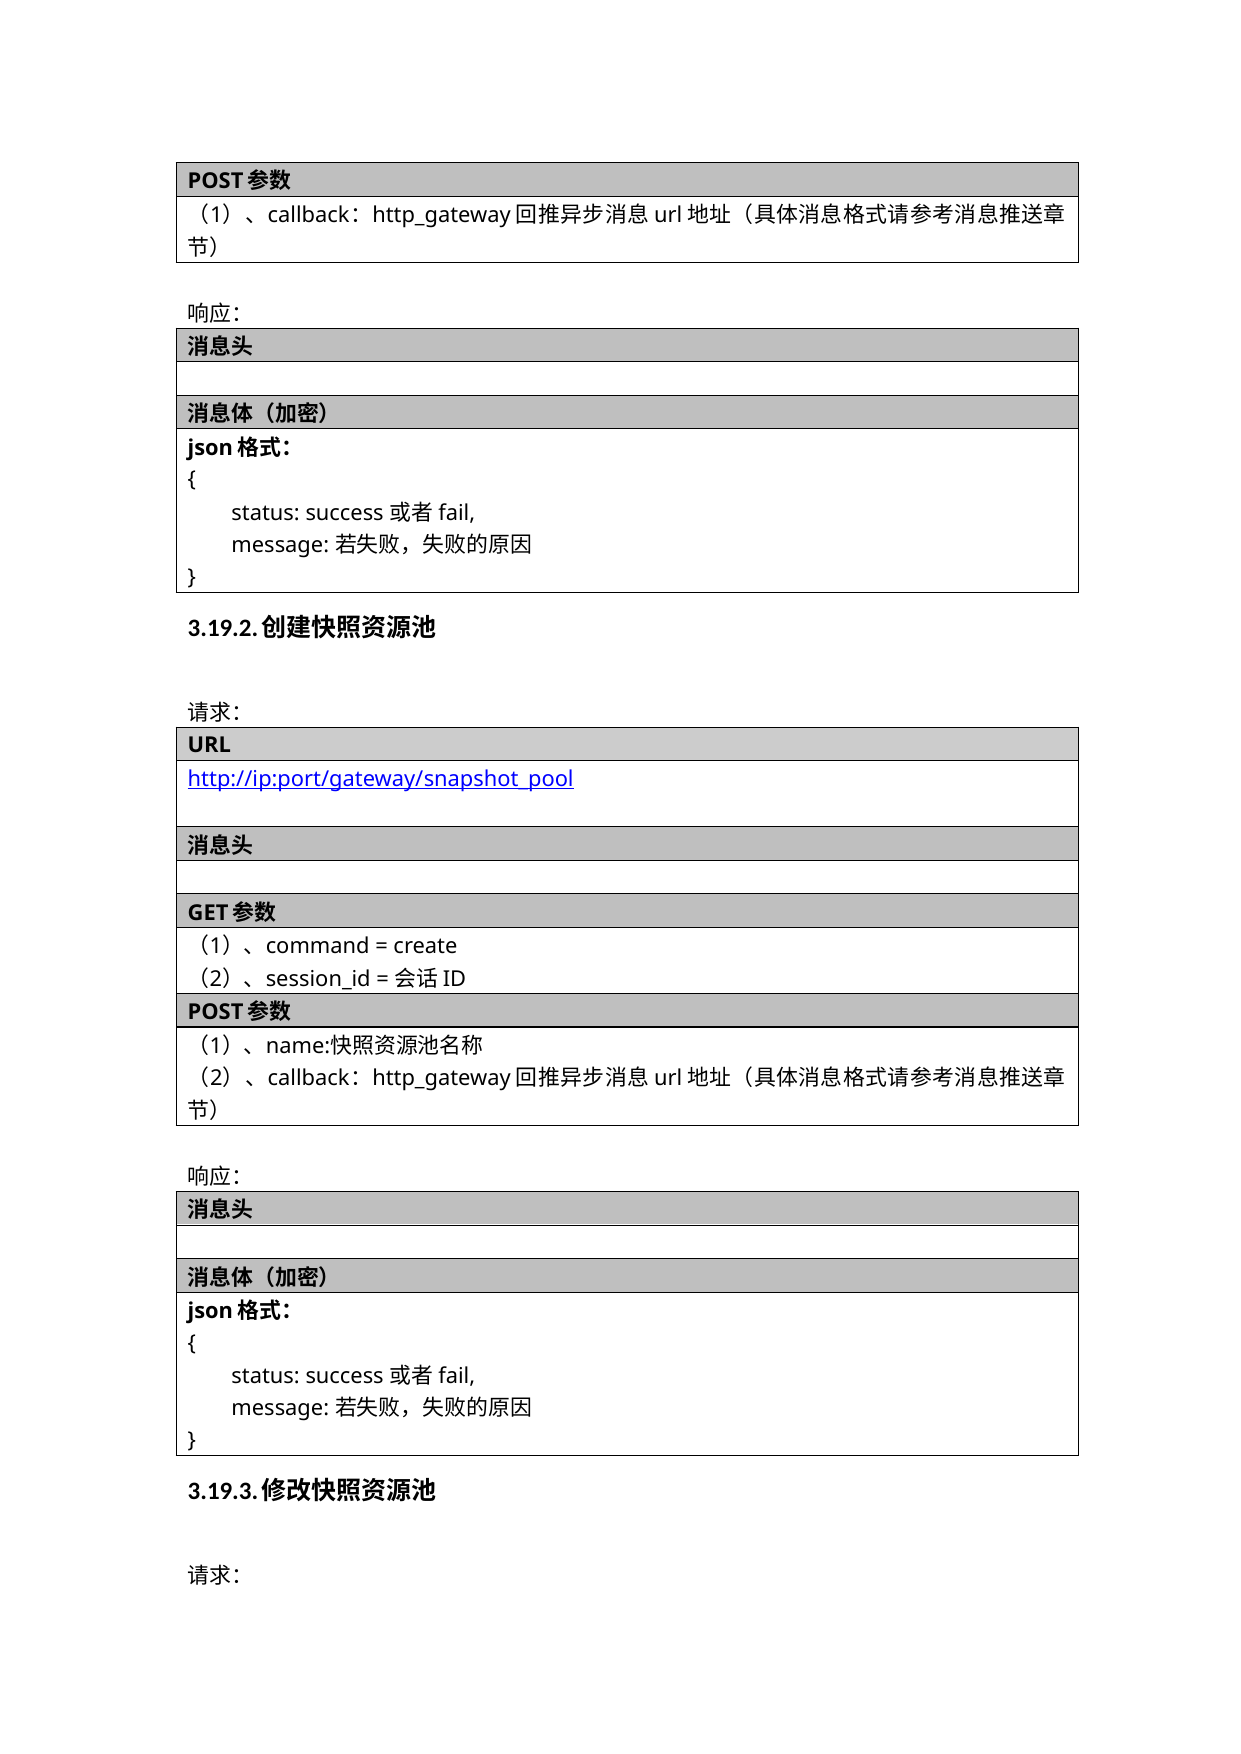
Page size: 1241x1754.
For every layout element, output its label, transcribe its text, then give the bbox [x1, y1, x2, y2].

text 响应： [187, 295, 1053, 328]
table_cell [177, 362, 1078, 395]
list 创建快照资源池 [187, 593, 1053, 658]
table_cell http://ip:port/gateway/snapshot_pool [177, 761, 1078, 826]
table_cell 消息体（加密） [177, 396, 1078, 428]
table_cell （1）、callback：http_gateway回推异步消息url地址（具体消息格式请参考消息推送章节） [177, 197, 1078, 262]
table_cell json格式： { status: success 或者 fail, message: 若失败，失败的原因 } [177, 1293, 1078, 1455]
table_cell [177, 1226, 1078, 1258]
text 响应： [187, 1158, 1053, 1191]
list 修改快照资源池 [187, 1456, 1053, 1521]
table_cell 消息头 [177, 827, 1078, 860]
table_cell （1）、command = create （2）、session_id = 会话ID [177, 928, 1078, 993]
text 请求： [187, 1557, 1053, 1590]
table_header 消息头 [177, 329, 1078, 361]
table_cell POST参数 [177, 163, 1078, 196]
table_cell 消息体（加密） [177, 1259, 1078, 1292]
table_cell （1）、name:快照资源池名称 （2）、callback：http_gateway回推异步消息url地址（具体消息格式请参考消息推送章节） [177, 1028, 1078, 1125]
table_cell json格式： { status: success 或者 fail, message: 若失败，失败的原因 } [177, 429, 1078, 592]
table_cell POST参数 [177, 994, 1078, 1026]
table_cell [177, 861, 1078, 893]
table_header 消息头 [177, 1192, 1078, 1224]
text 请求： [187, 694, 1053, 727]
table_cell GET参数 [177, 894, 1078, 927]
table_header URL [177, 728, 1078, 760]
